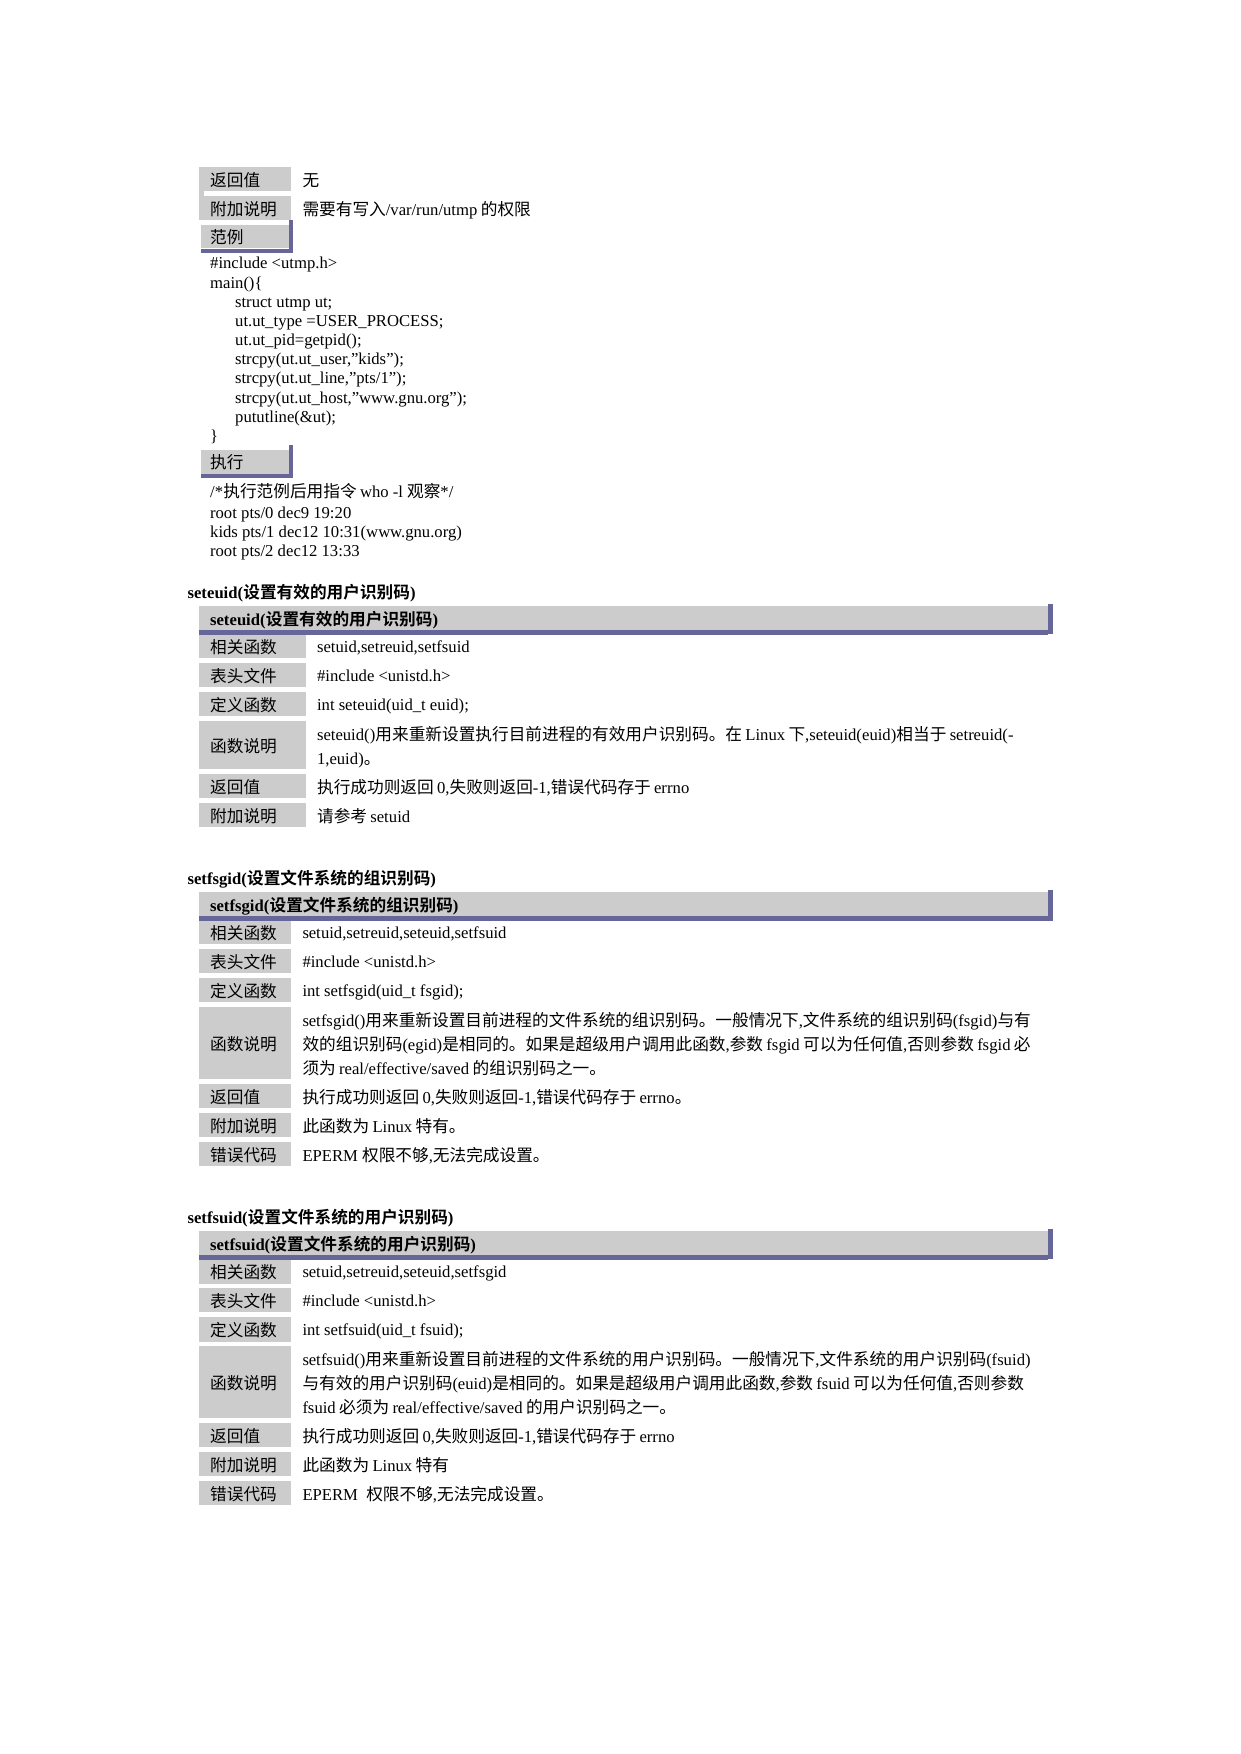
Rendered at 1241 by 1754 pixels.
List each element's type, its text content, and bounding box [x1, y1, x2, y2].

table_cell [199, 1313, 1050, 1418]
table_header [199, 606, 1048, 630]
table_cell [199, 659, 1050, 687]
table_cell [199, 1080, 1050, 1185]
subtitle setfsuid(设置文件系统的用户识别码) [187, 1204, 1053, 1228]
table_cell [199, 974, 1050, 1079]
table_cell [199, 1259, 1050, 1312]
subtitle setfsgid(设置文件系统的组识别码) [187, 865, 1053, 889]
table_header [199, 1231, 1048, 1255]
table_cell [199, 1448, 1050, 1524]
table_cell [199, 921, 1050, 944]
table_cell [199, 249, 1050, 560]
subtitle seteuid(设置有效的用户识别码) [187, 579, 1053, 603]
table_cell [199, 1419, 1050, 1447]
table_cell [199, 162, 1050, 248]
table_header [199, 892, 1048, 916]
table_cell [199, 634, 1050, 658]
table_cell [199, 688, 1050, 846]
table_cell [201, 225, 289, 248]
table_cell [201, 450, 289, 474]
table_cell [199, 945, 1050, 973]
